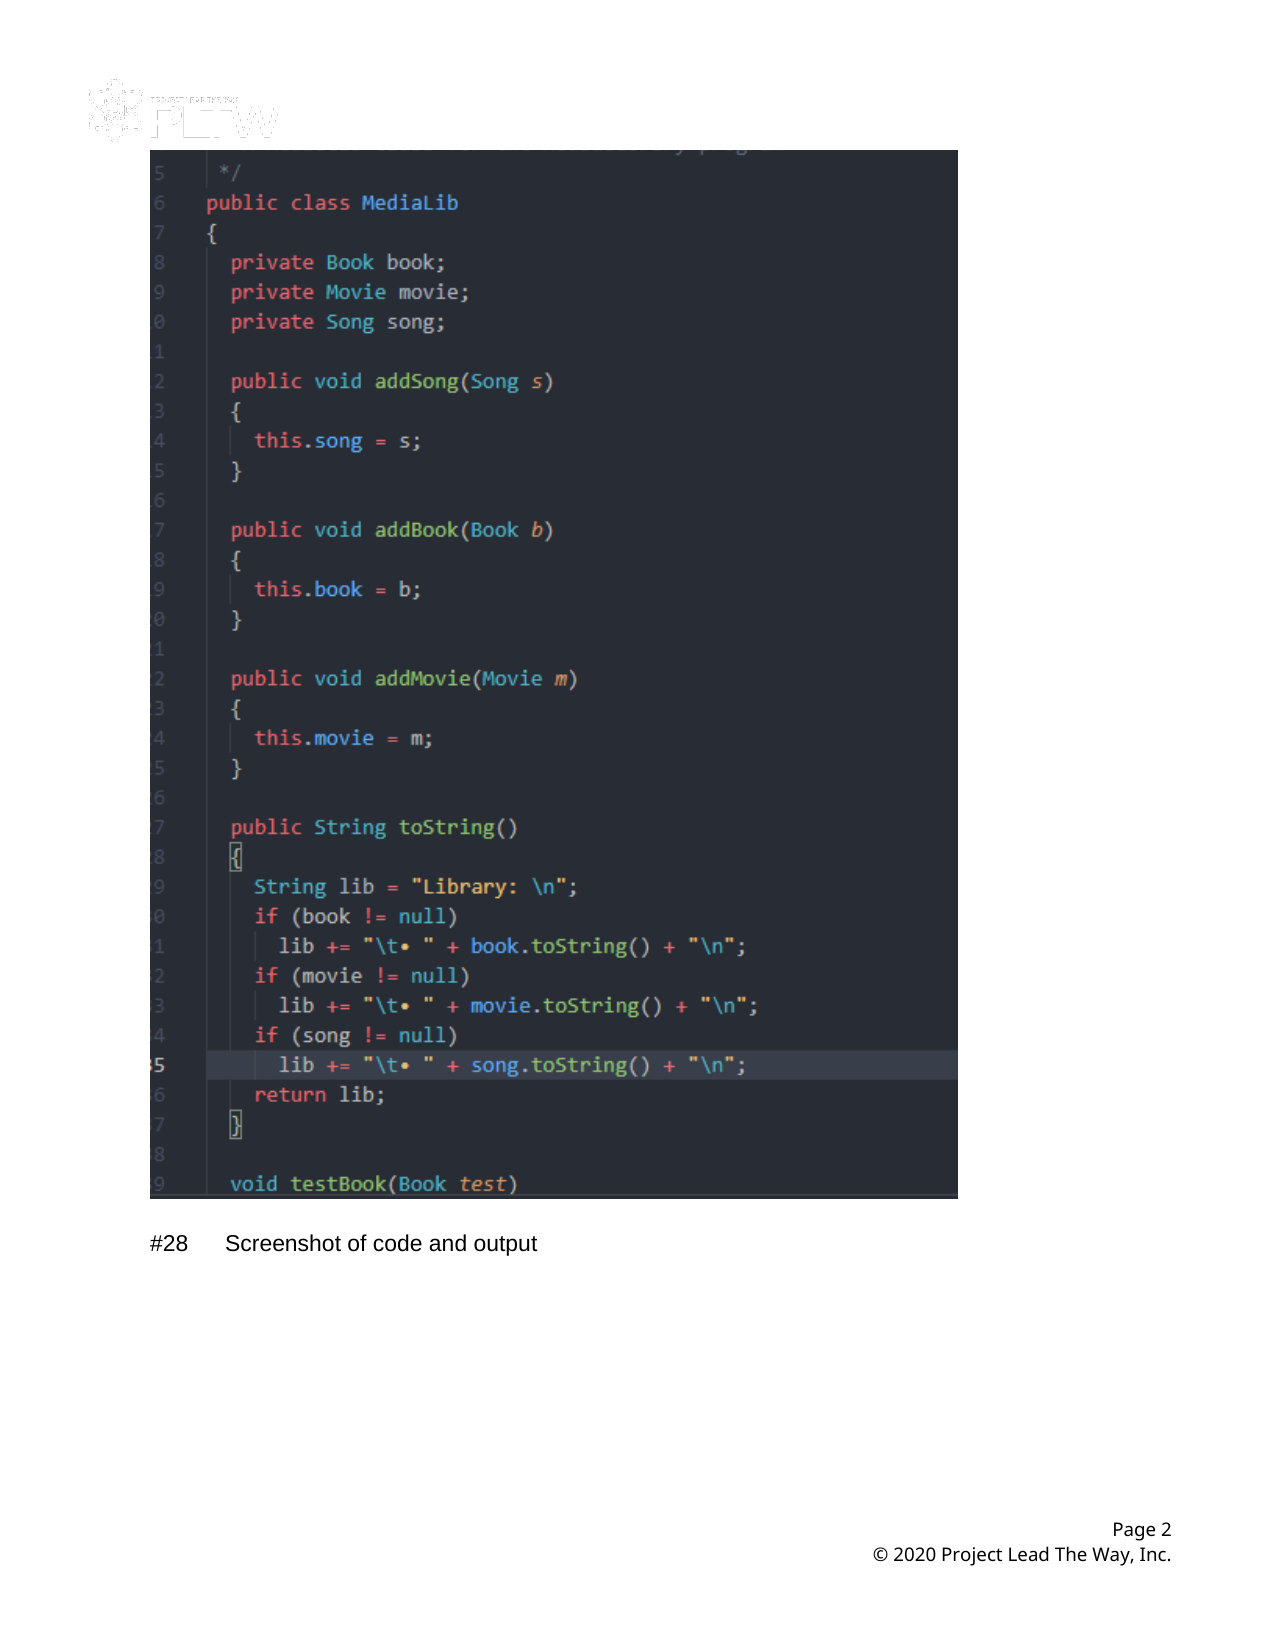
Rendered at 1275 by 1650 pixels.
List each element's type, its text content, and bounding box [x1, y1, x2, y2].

picture [87, 77, 279, 142]
picture [150, 150, 958, 1199]
text #28 Screenshot of code and output [150, 1230, 1125, 1256]
